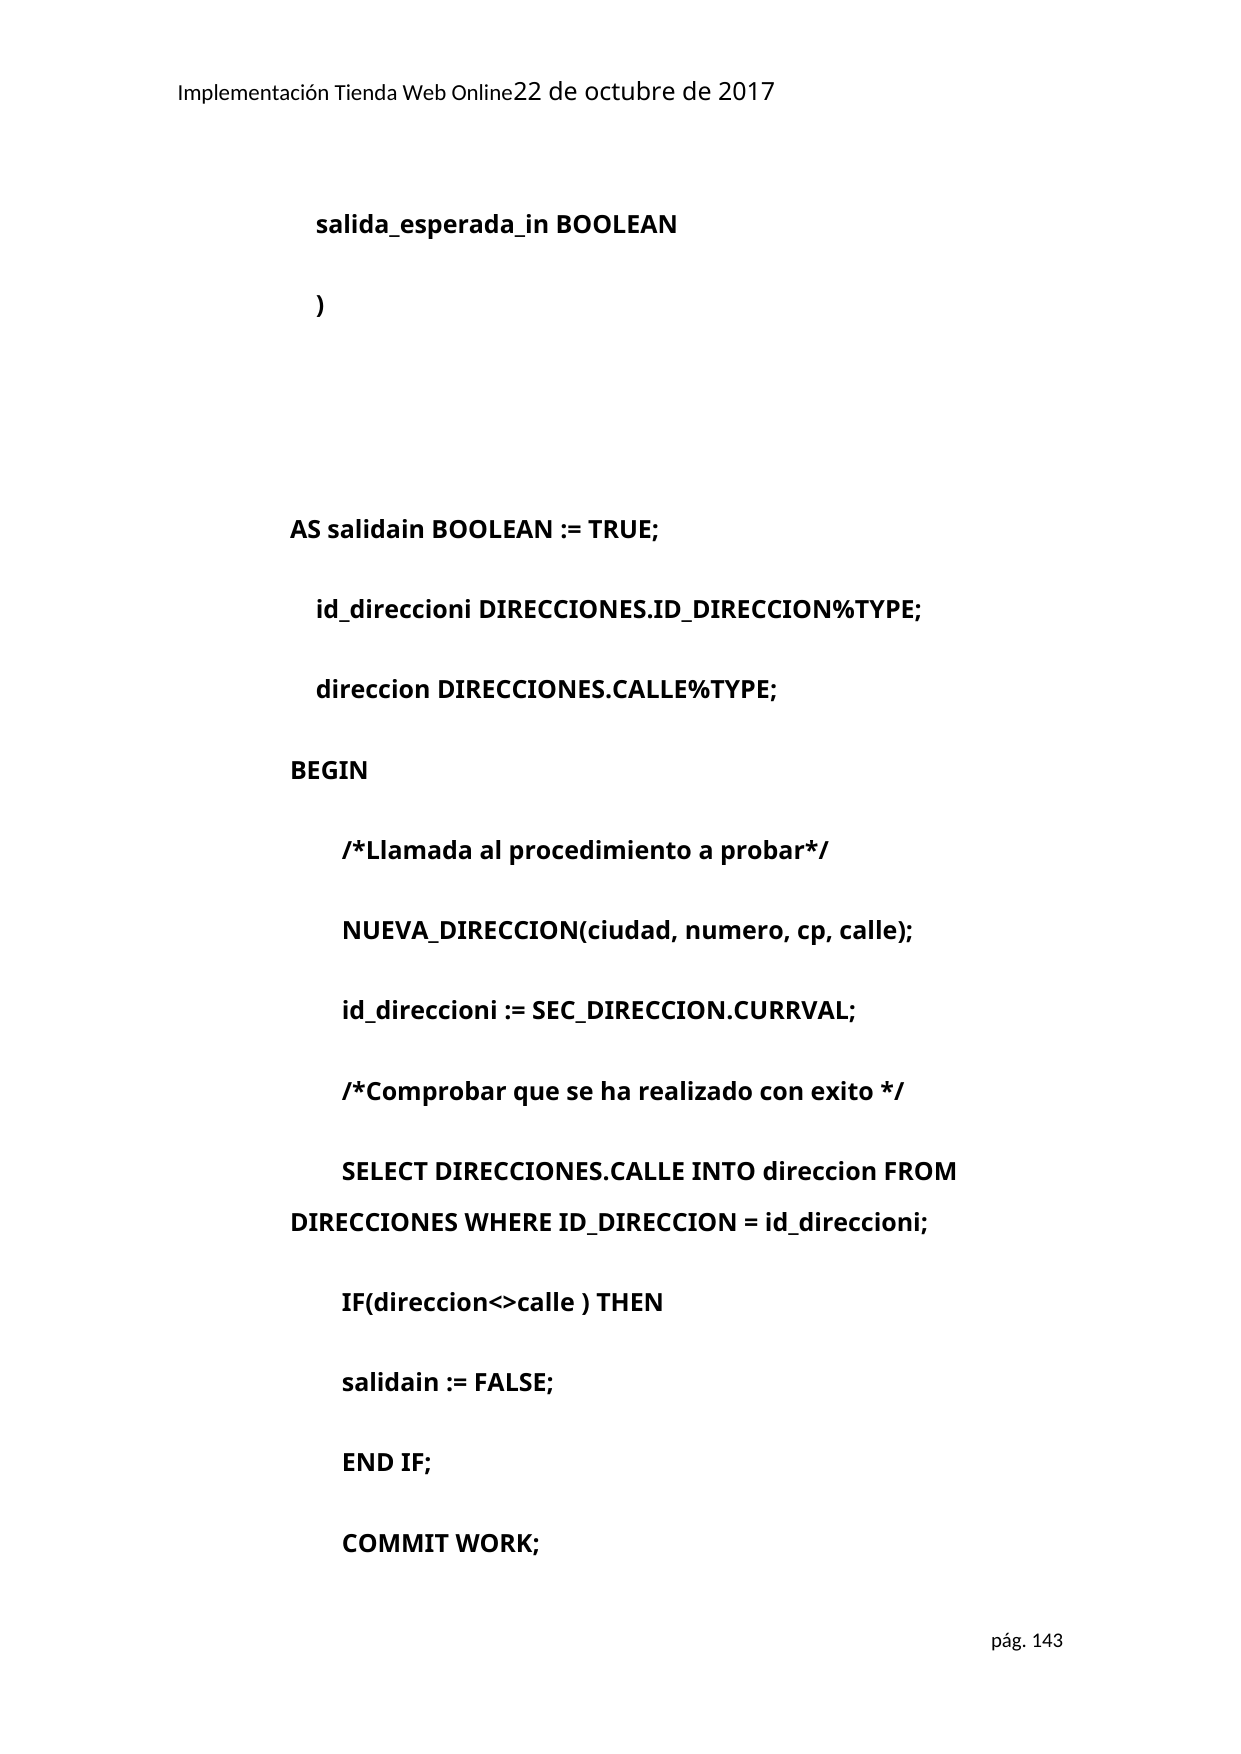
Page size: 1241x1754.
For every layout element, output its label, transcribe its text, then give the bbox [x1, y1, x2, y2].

text salida_esperada_in BOOLEAN [290, 207, 1063, 241]
text /*Llamada al procedimiento a probar*/ [290, 833, 1063, 867]
text BEGIN [290, 752, 1063, 786]
text SELECT DIRECCIONES.CALLE INTO direccion FROM DIRECCIONES WHERE ID_DIRECCION = id_direccioni; [290, 1153, 1063, 1238]
text AS salidain BOOLEAN := TRUE; [290, 512, 1063, 546]
text ) [290, 287, 1063, 321]
text /*Comprobar que se ha realizado con exito */ [290, 1073, 1063, 1107]
text COMMIT WORK; [290, 1525, 1063, 1559]
text NUEVA_DIRECCION(ciudad, numero, cp, calle); [290, 913, 1063, 947]
text IF(direccion<>calle ) THEN [290, 1285, 1063, 1319]
text id_direccioni := SEC_DIRECCION.CURRVAL; [290, 993, 1063, 1027]
text salidain := FALSE; [290, 1365, 1063, 1399]
text direccion DIRECCIONES.CALLE%TYPE; [290, 672, 1063, 706]
text END IF; [290, 1445, 1063, 1479]
text id_direccioni DIRECCIONES.ID_DIRECCION%TYPE; [290, 592, 1063, 626]
